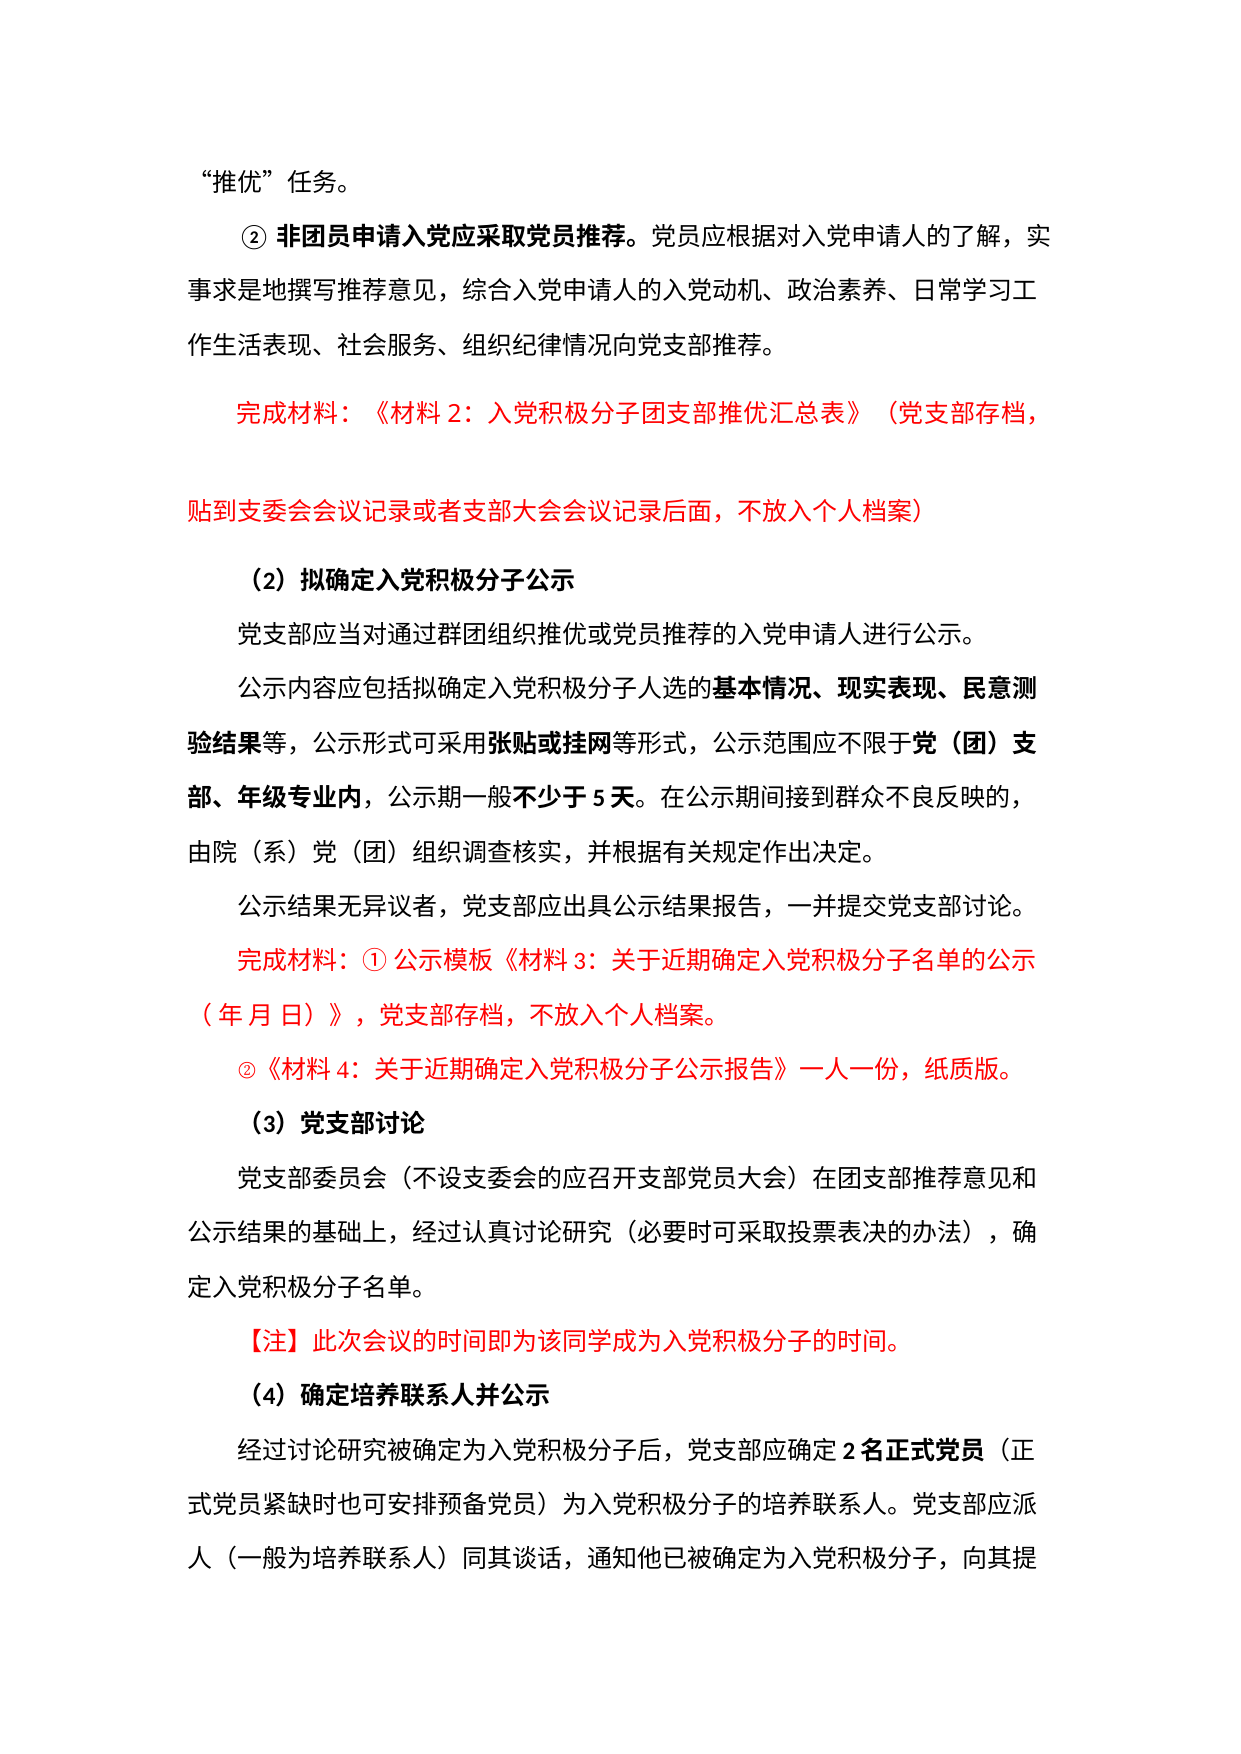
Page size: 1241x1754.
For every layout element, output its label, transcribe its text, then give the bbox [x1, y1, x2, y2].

text 【注】此次会议的时间即为该同学成为入党积极分子的时间。 [187, 1321, 1053, 1358]
text 公示结果无异议者，党支部应出具公示结果报告，一并提交党支部讨论。 [187, 886, 1053, 923]
text ②《材料4：关于近期确定入党积极分子公示报告》一人一份，纸质版。 [187, 1049, 1053, 1086]
text 党支部委员会（不设支委会的应召开支部党员大会）在团支部推荐意见和公示结果的基础上，经过认真讨论研究（必要时可采取投票表决的办法），确定入党积极分子名单。 [187, 1158, 1053, 1303]
text （4）确定培养联系人并公示 [187, 1376, 1053, 1412]
text （3）党支部讨论 [187, 1104, 1053, 1140]
text （2）拟确定入党积极分子公示 [187, 560, 1053, 596]
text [187, 1430, 1053, 1575]
text ② 非团员申请入党应采取党员推荐。党员应根据对入党申请人的了解，实事求是地撰写推荐意见，综合入党申请人的入党动机、政治素养、日常学习工作生活表现、社会服务、组织纪律情况向党支部推荐。 [187, 216, 1053, 361]
text 完成材料：《材料2：入党积极分子团支部推优汇总表》（党支部存档，贴到支委会会议记录或者支部大会会议记录后面，不放入个人档案） [187, 379, 1053, 542]
text 公示内容应包括拟确定入党积极分子人选的基本情况、现实表现、民意测验结果等，公示形式可采用张贴或挂网等形式，公示范围应不限于党（团）支部、年级专业内，公示期一般不少于5天。在公示期间接到群众不良反映的，由院（系）党（团）组织调查核实，并根据有关规定作出决定。 [187, 669, 1053, 868]
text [187, 162, 1053, 198]
text 完成材料：① 公示模板《材料3：关于近期确定入党积极分子名单的公示（ 年 月 日）》，党支部存档，不放入个人档案。 [187, 941, 1053, 1031]
text 党支部应当对通过群团组织推优或党员推荐的入党申请人进行公示。 [187, 614, 1053, 651]
